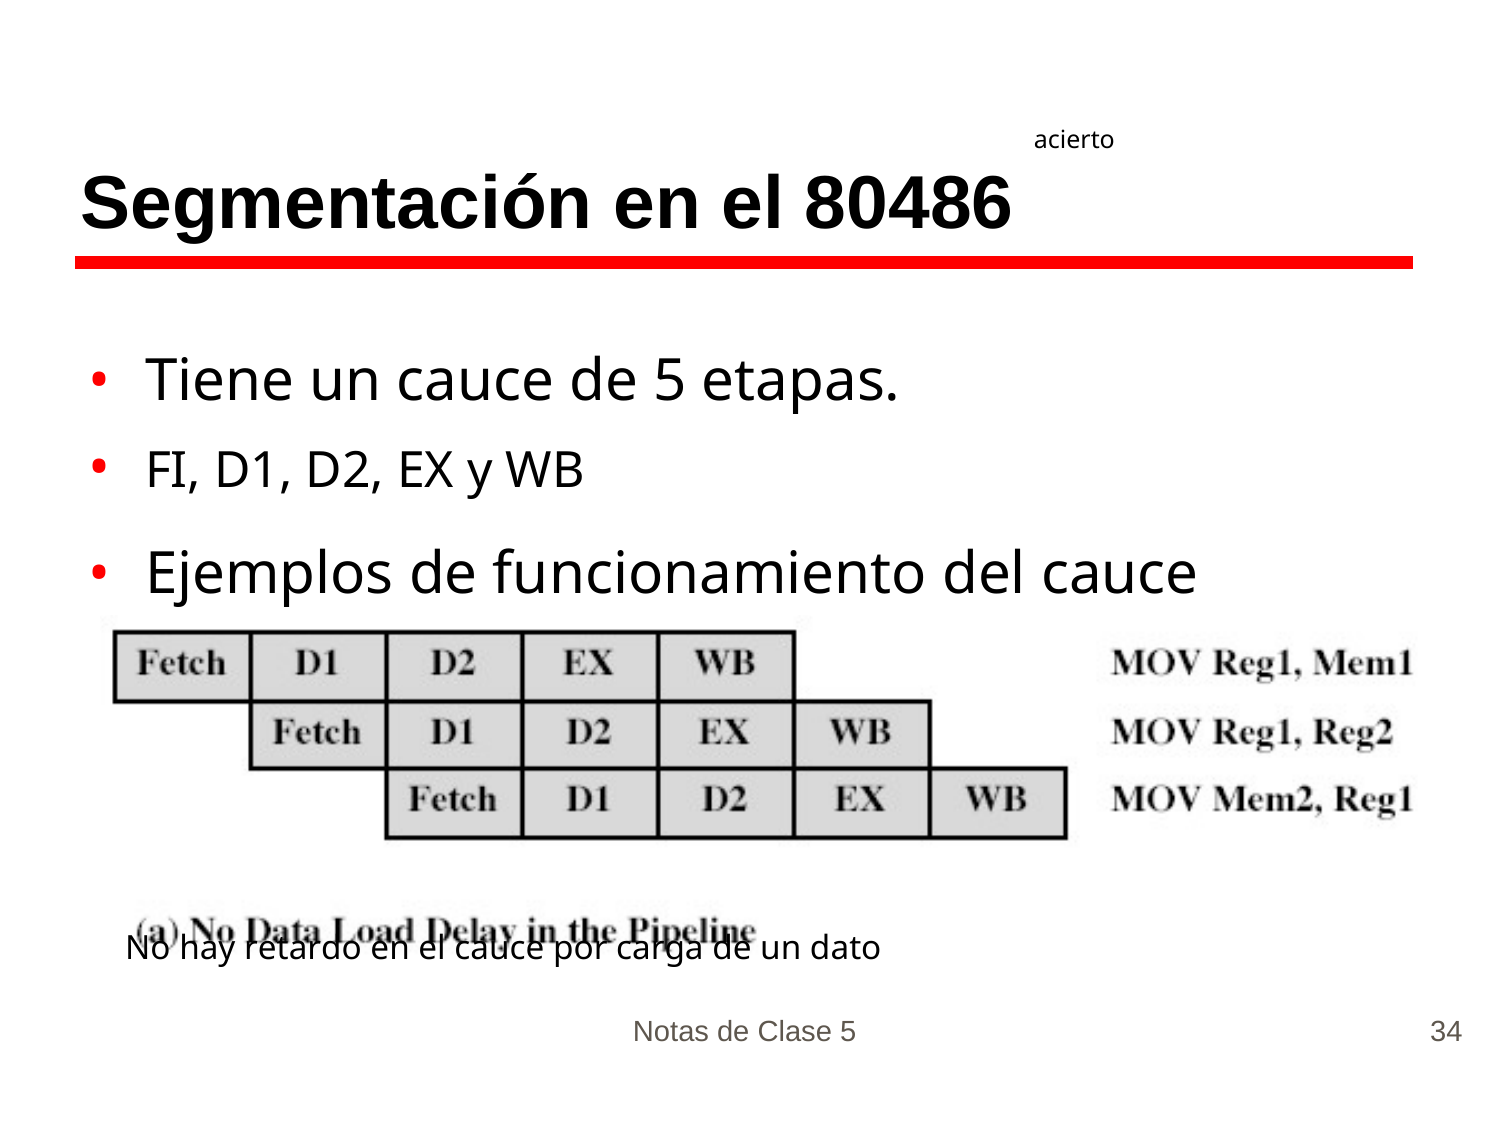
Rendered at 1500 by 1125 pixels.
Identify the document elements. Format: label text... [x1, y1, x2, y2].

list Ejemplos de funcionamiento del cauce [88, 531, 1470, 611]
subtitle Segmentación en el 80486 [80, 158, 1470, 245]
list FI, D1, D2, EX y WB [88, 425, 1470, 504]
list Tiene un cauce de 5 etapas. [88, 338, 1470, 418]
picture [100, 615, 1438, 968]
text acierto [678, 122, 1470, 156]
